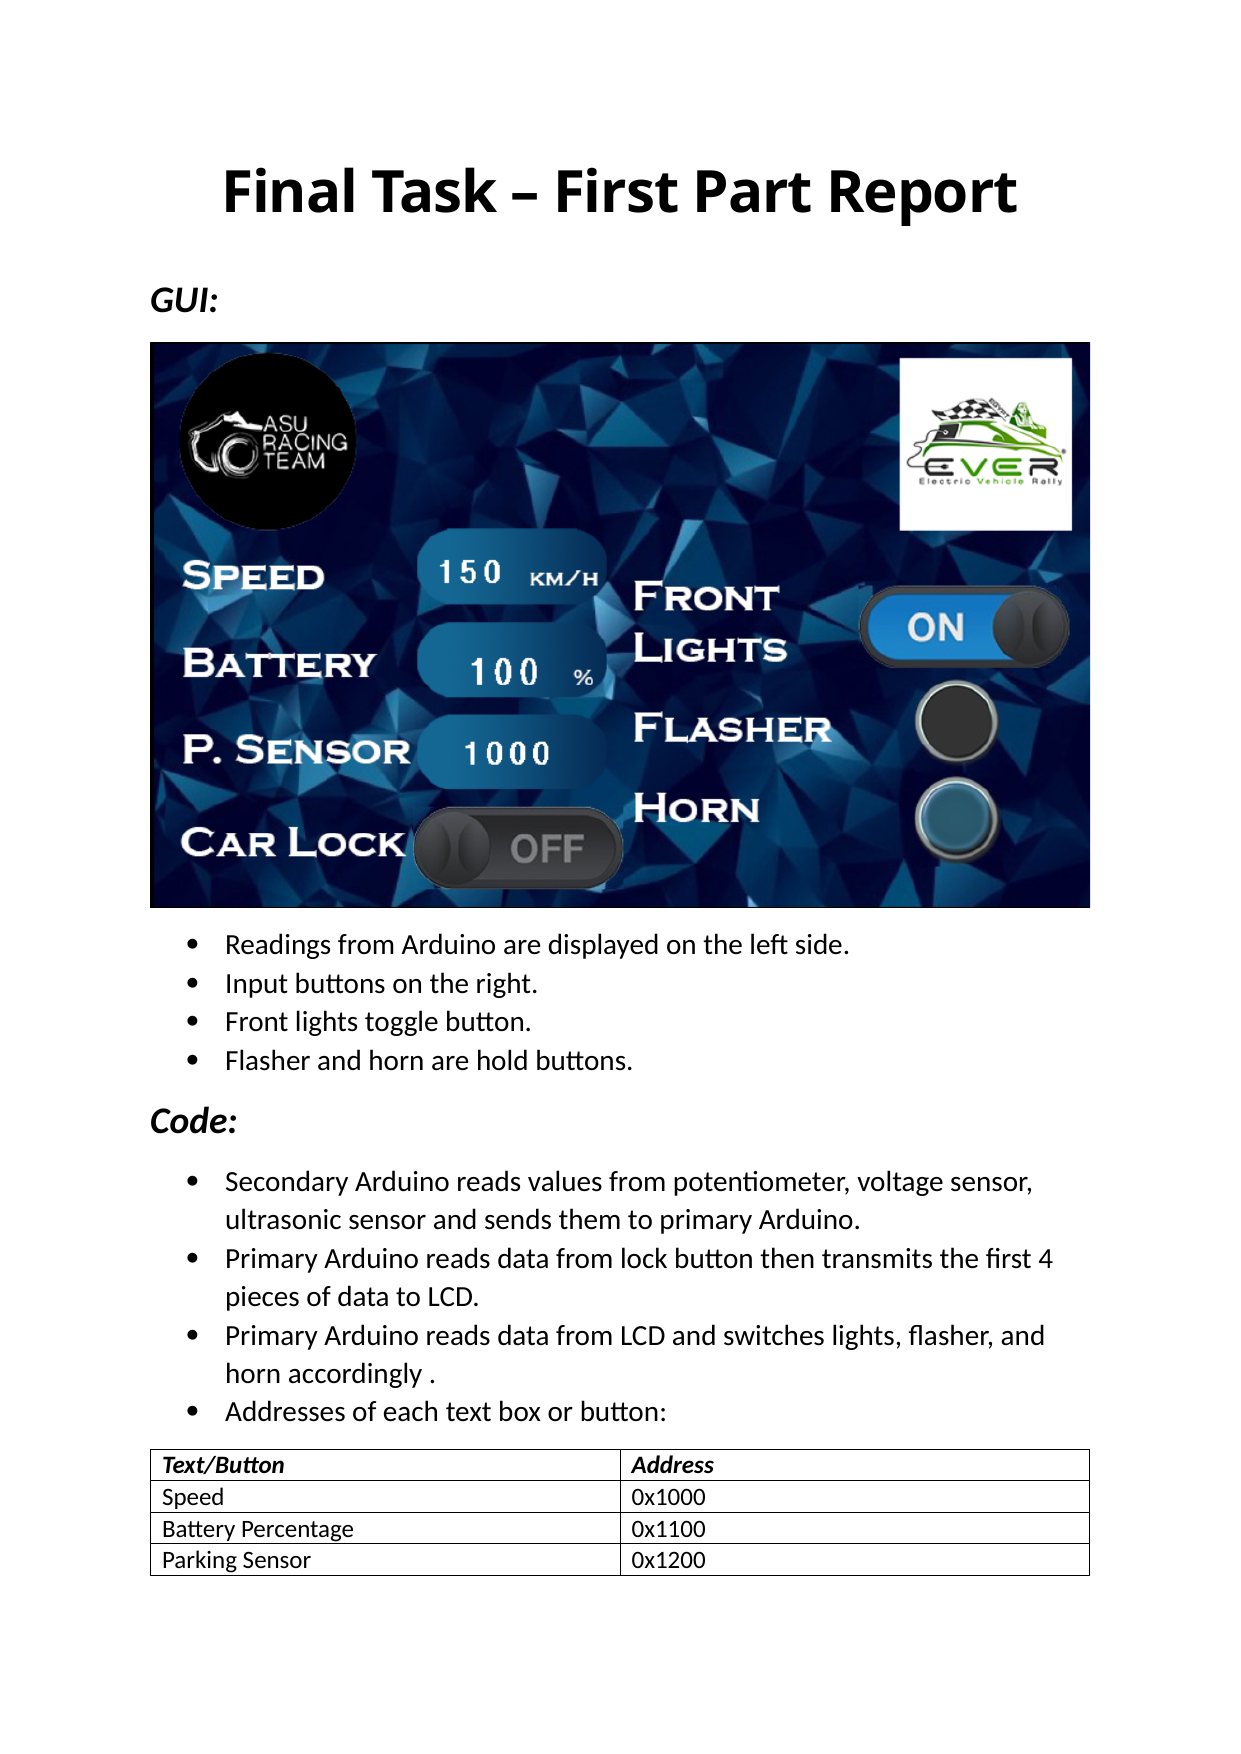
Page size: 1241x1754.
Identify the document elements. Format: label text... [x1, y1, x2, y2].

table_cell 0x1000 [621, 1481, 1089, 1512]
list Secondary Arduino reads values from potentiometer, voltage sensor, ultrasonic sensor and sends them to primary Arduino. [187, 1163, 1090, 1237]
list Flasher and horn are hold buttons. [187, 1042, 1090, 1077]
picture [150, 342, 1091, 908]
text GUI: [150, 276, 1090, 322]
title Final Task – First Part Report [150, 150, 1090, 229]
list Primary Arduino reads data from lock button then transmits the first 4 pieces of data to LCD. [187, 1240, 1090, 1314]
table_header Text/Button [151, 1450, 620, 1480]
list Addresses of each text box or button: [187, 1393, 1090, 1429]
list Primary Arduino reads data from LCD and switches lights, flasher, and horn accordingly . [187, 1317, 1090, 1391]
table_cell Speed [151, 1481, 620, 1512]
table_cell Parking Sensor [151, 1544, 620, 1575]
table_header Address [621, 1450, 1089, 1480]
list Input buttons on the right. [187, 965, 1090, 1000]
table_cell Battery Percentage [151, 1513, 620, 1543]
list Front lights toggle button. [187, 1003, 1090, 1039]
list Readings from Arduino are displayed on the left side. [187, 926, 1090, 962]
table_cell 0x1200 [621, 1544, 1089, 1575]
text Code: [150, 1097, 1090, 1143]
table_cell 0x1100 [621, 1513, 1089, 1543]
